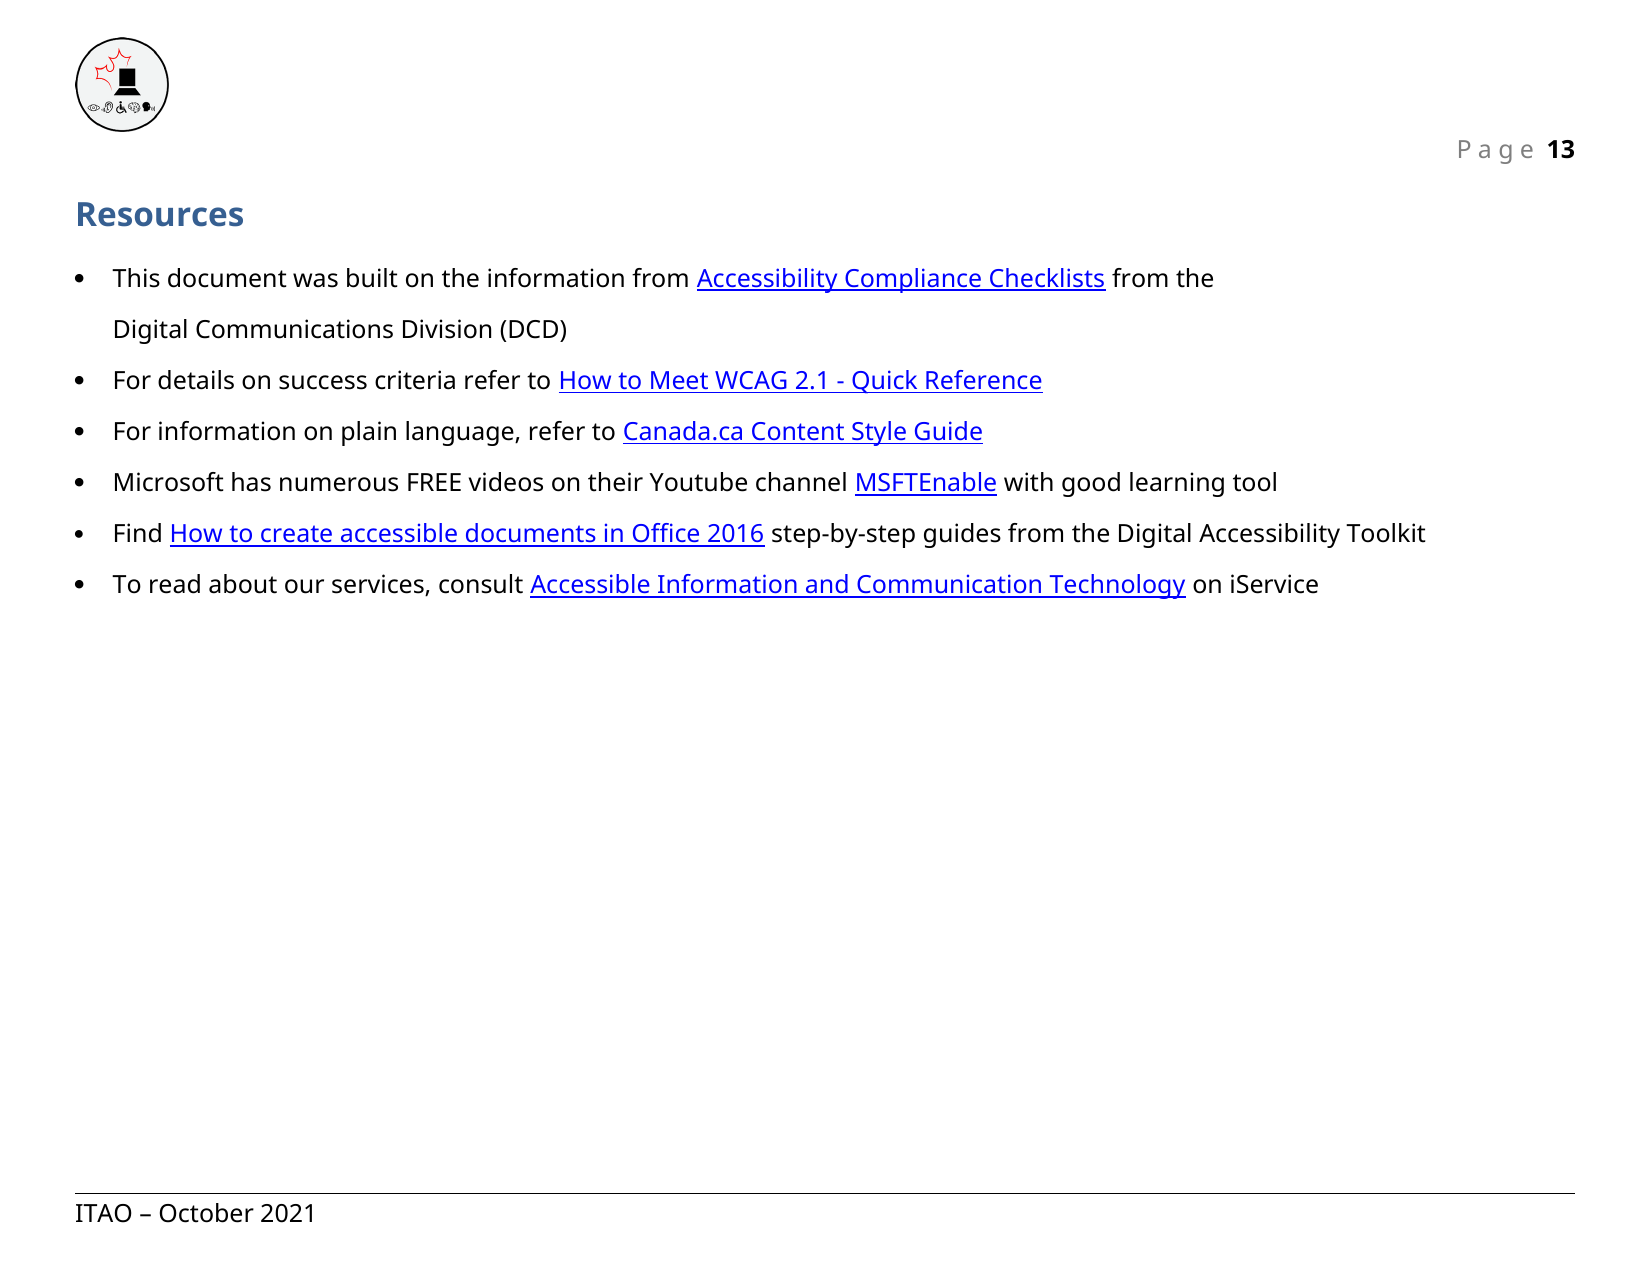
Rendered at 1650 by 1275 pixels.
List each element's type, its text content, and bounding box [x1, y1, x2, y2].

list For information on plain language, refer to Canada.ca Content Style Guide [75, 414, 1575, 448]
list To read about our services, consult Accessible Information and Communication Technology on iService [75, 567, 1575, 601]
list Find How to create accessible documents in Office 2016 step-by-step guides from the Digital Accessibility Toolkit [75, 516, 1575, 550]
list This document was built on the information from Accessibility Compliance Checklists from the Digital Communications Division (DCD) [75, 261, 1575, 346]
picture [75, 37, 169, 132]
subtitle Resources [75, 190, 1575, 236]
list For details on success criteria refer to How to Meet WCAG 2.1 - Quick Reference [75, 363, 1575, 397]
list Microsoft has numerous FREE videos on their Youtube channel MSFTEnable with good learning tool [75, 465, 1575, 499]
